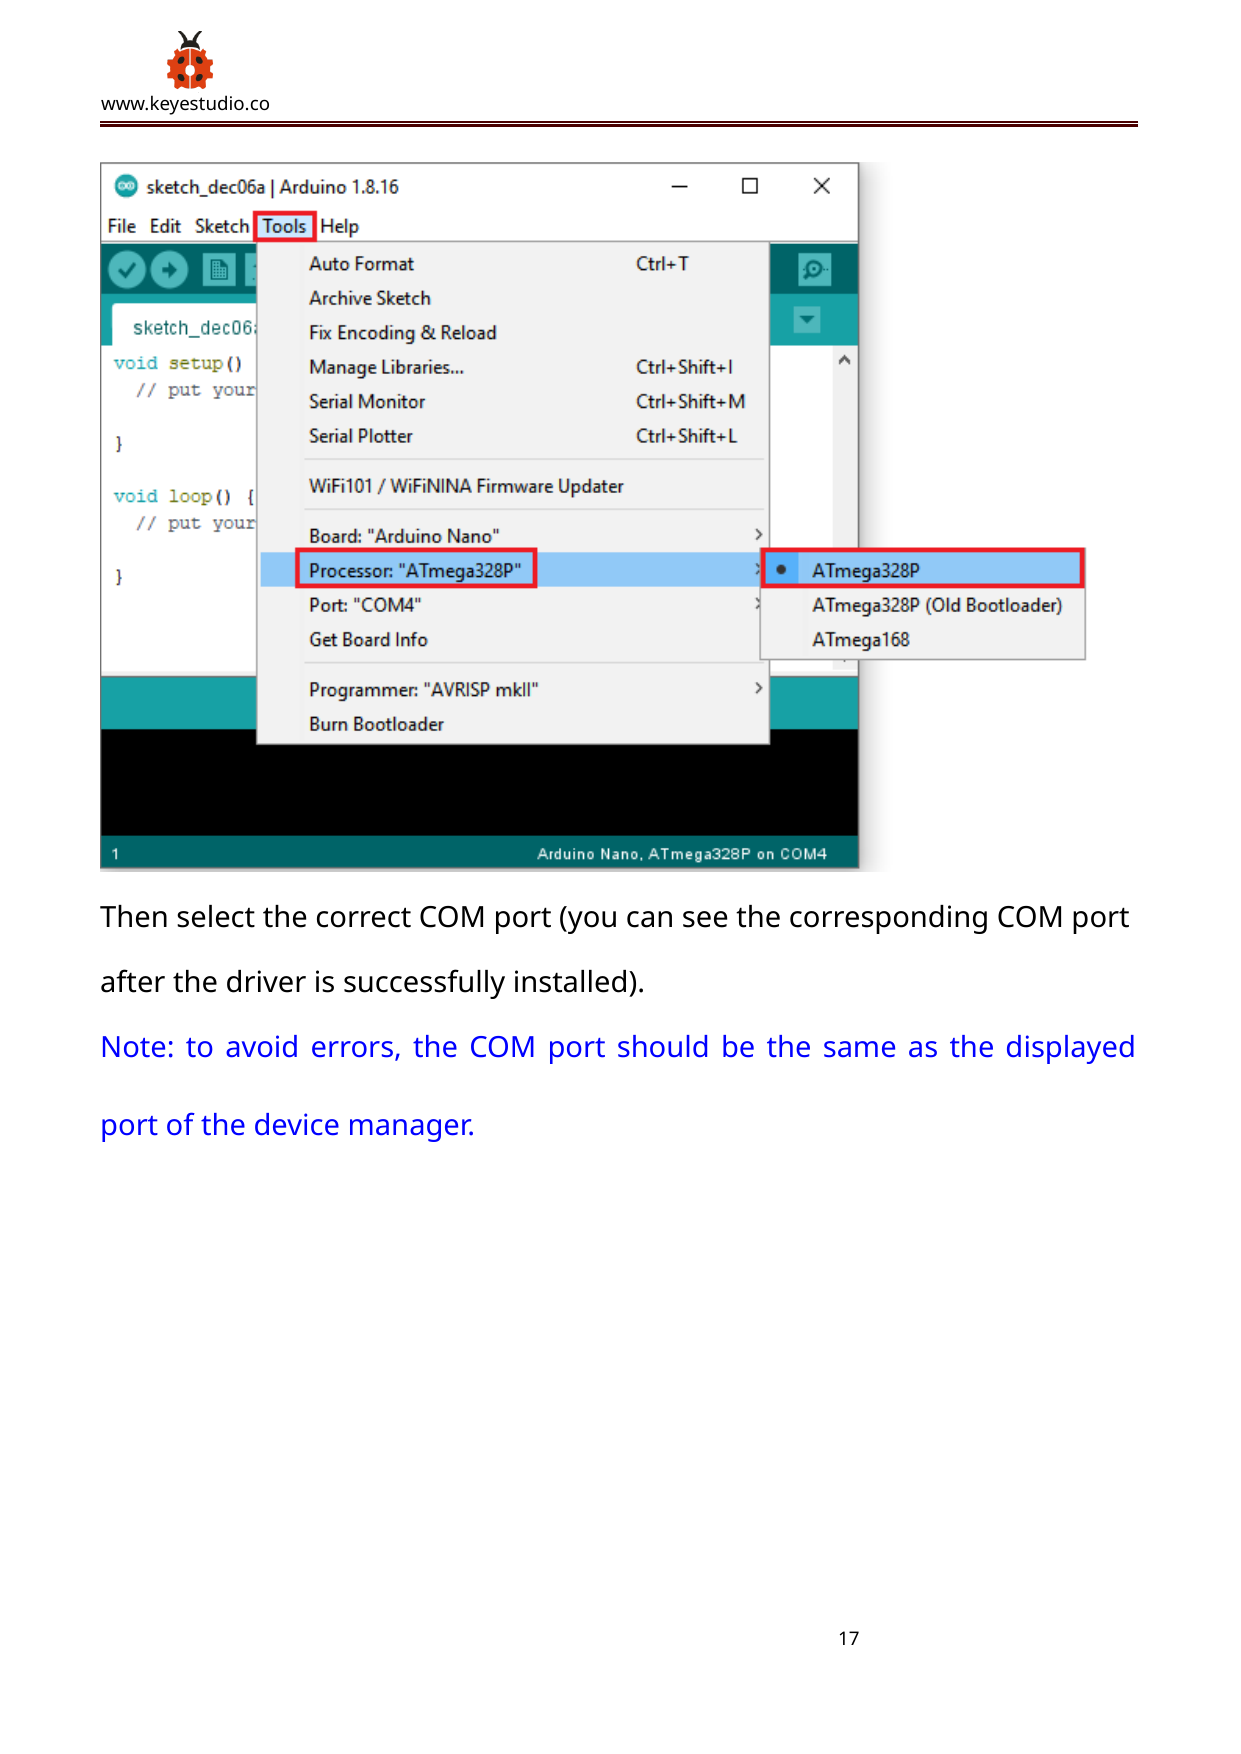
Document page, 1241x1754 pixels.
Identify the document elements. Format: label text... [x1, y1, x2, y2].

text Then select the correct COM port (you can see the corresponding COM port after the driver is successfully installed). [100, 884, 1138, 1014]
picture [155, 31, 231, 93]
picture [100, 162, 1091, 872]
text Note: to avoid errors, the COM port should be the same as the displayed port of the device manager. [100, 1014, 1138, 1157]
